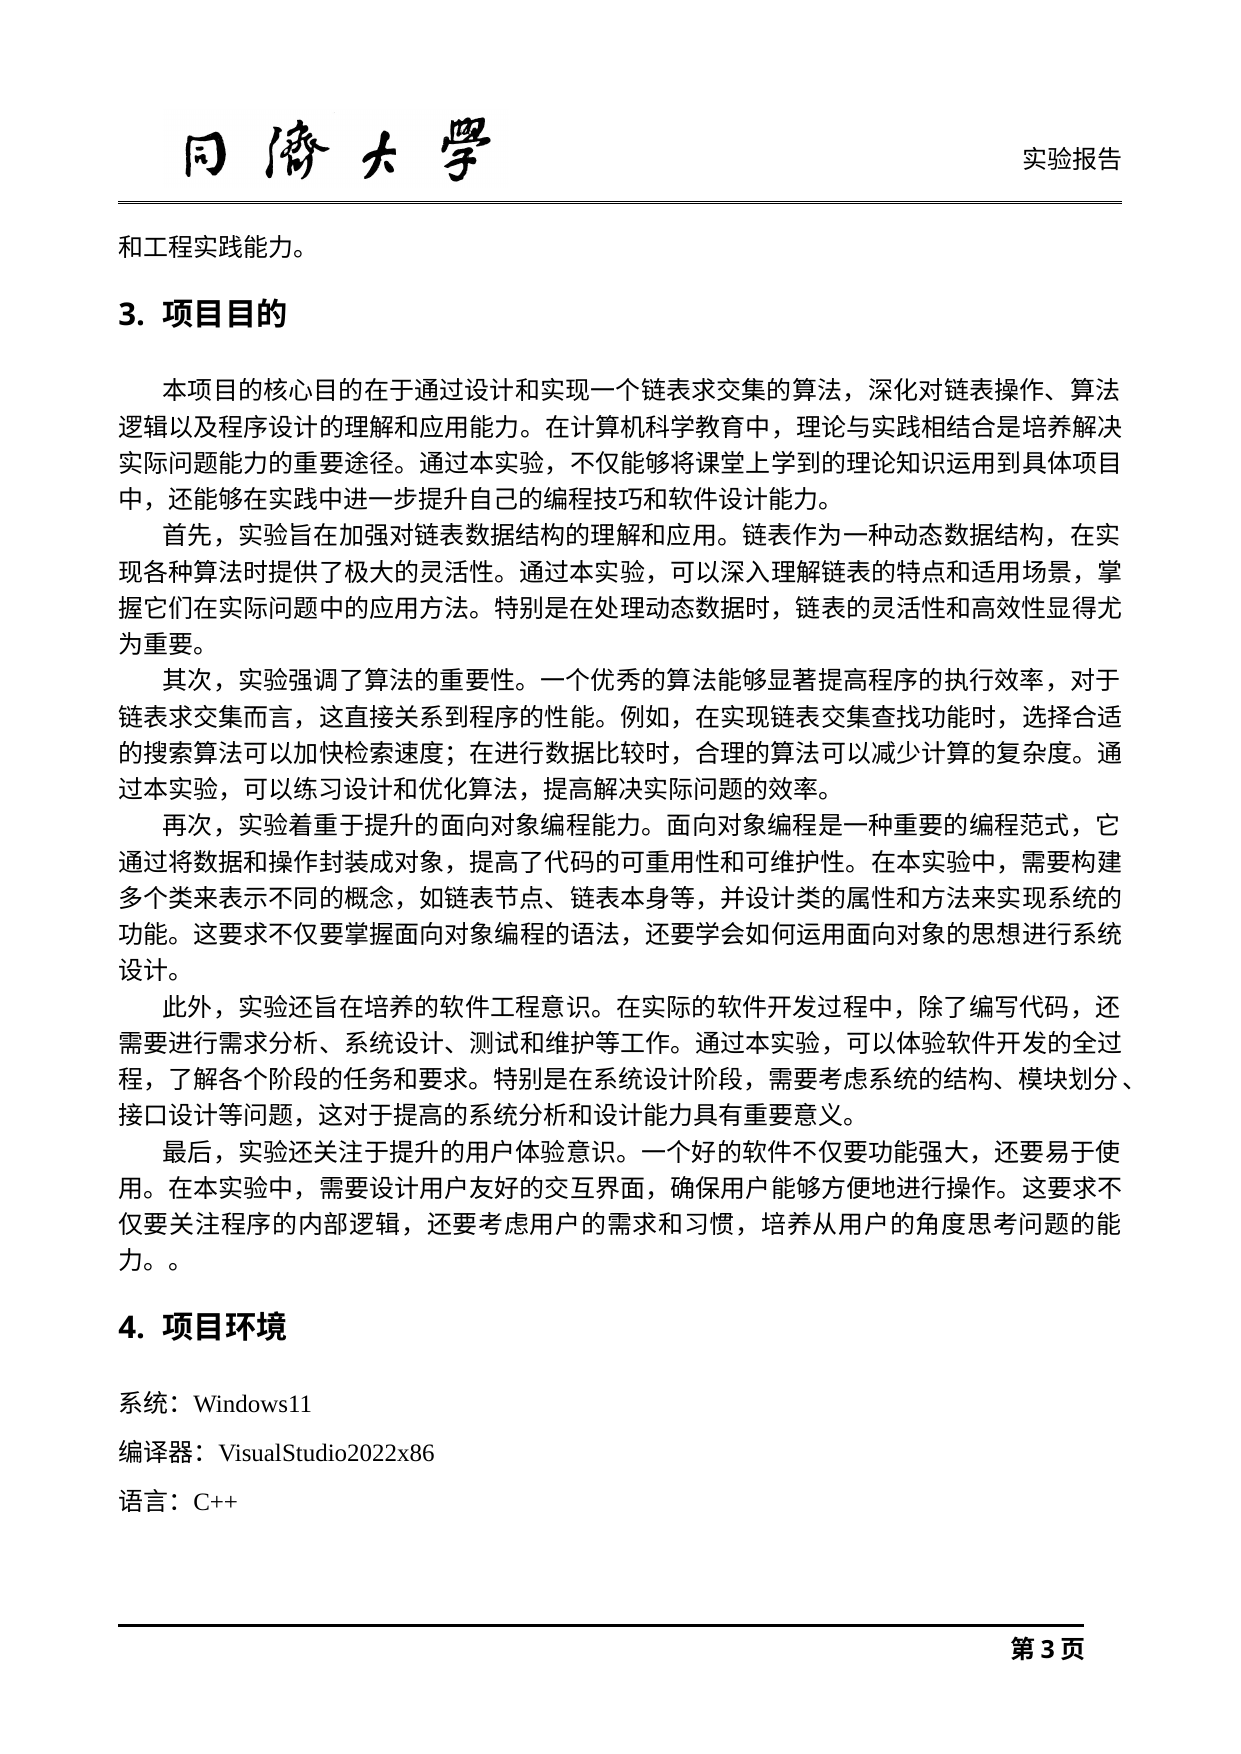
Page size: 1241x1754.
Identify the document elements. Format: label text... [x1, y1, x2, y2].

text 最后，实验还关注于提升的用户体验意识。一个好的软件不仅要功能强大，还要易于使用。在本实验中，需要设计用户友好的交互界面，确保用户能够方便地进行操作。这要求不仅要关注程序的内部逻辑，还要考虑用户的需求和习惯，培养从用户的角度思考问题的能力。。 [118, 1132, 1122, 1277]
text 本项目的核心目的在于通过设计和实现一个链表求交集的算法，深化对链表操作、算法逻辑以及程序设计的理解和应用能力。在计算机科学教育中，理论与实践相结合是培养解决实际问题能力的重要途径。通过本实验，不仅能够将课堂上学到的理论知识运用到具体项目中，还能够在实践中进一步提升自己的编程技巧和软件设计能力。 [118, 371, 1122, 516]
text 本项目是一个综合性的实践，涉及到数据结构的理解、算法的设计、代码的实现和测试等多个方面。通过这个项目，我们能够将理论知识应用到实际问题中，提升自己的技术能力和工程实践能力。 [118, 228, 1122, 264]
text 其次，实验强调了算法的重要性。一个优秀的算法能够显著提高程序的执行效率，对于链表求交集而言，这直接关系到程序的性能。例如，在实现链表交集查找功能时，选择合适的搜索算法可以加快检索速度；在进行数据比较时，合理的算法可以减少计算的复杂度。通过本实验，可以练习设计和优化算法，提高解决实际问题的效率。 [118, 661, 1122, 806]
subtitle 系统：Windows11 [118, 1384, 1122, 1420]
list 项目目的 [118, 289, 1122, 334]
text 首先，实验旨在加强对链表数据结构的理解和应用。链表作为一种动态数据结构，在实现各种算法时提供了极大的灵活性。通过本实验，可以深入理解链表的特点和适用场景，掌握它们在实际问题中的应用方法。特别是在处理动态数据时，链表的灵活性和高效性显得尤为重要。 [118, 516, 1122, 661]
list 项目环境 [118, 1302, 1122, 1347]
subtitle 语言：C++ [118, 1481, 1122, 1517]
text 此外，实验还旨在培养的软件工程意识。在实际的软件开发过程中，除了编写代码，还需要进行需求分析、系统设计、测试和维护等工作。通过本实验，可以体验软件开发的全过程，了解各个阶段的任务和要求。特别是在系统设计阶段，需要考虑系统的结构、模块划分、接口设计等问题，这对于提高的系统分析和设计能力具有重要意义。 [118, 987, 1122, 1132]
text 再次，实验着重于提升的面向对象编程能力。面向对象编程是一种重要的编程范式，它通过将数据和操作封装成对象，提高了代码的可重用性和可维护性。在本实验中，需要构建多个类来表示不同的概念，如链表节点、链表本身等，并设计类的属性和方法来实现系统的功能。这要求不仅要掌握面向对象编程的语法，还要学会如何运用面向对象的思想进行系统设计。 [118, 806, 1122, 987]
picture [162, 109, 510, 188]
subtitle 编译器：VisualStudio2022x86 [118, 1432, 1122, 1469]
